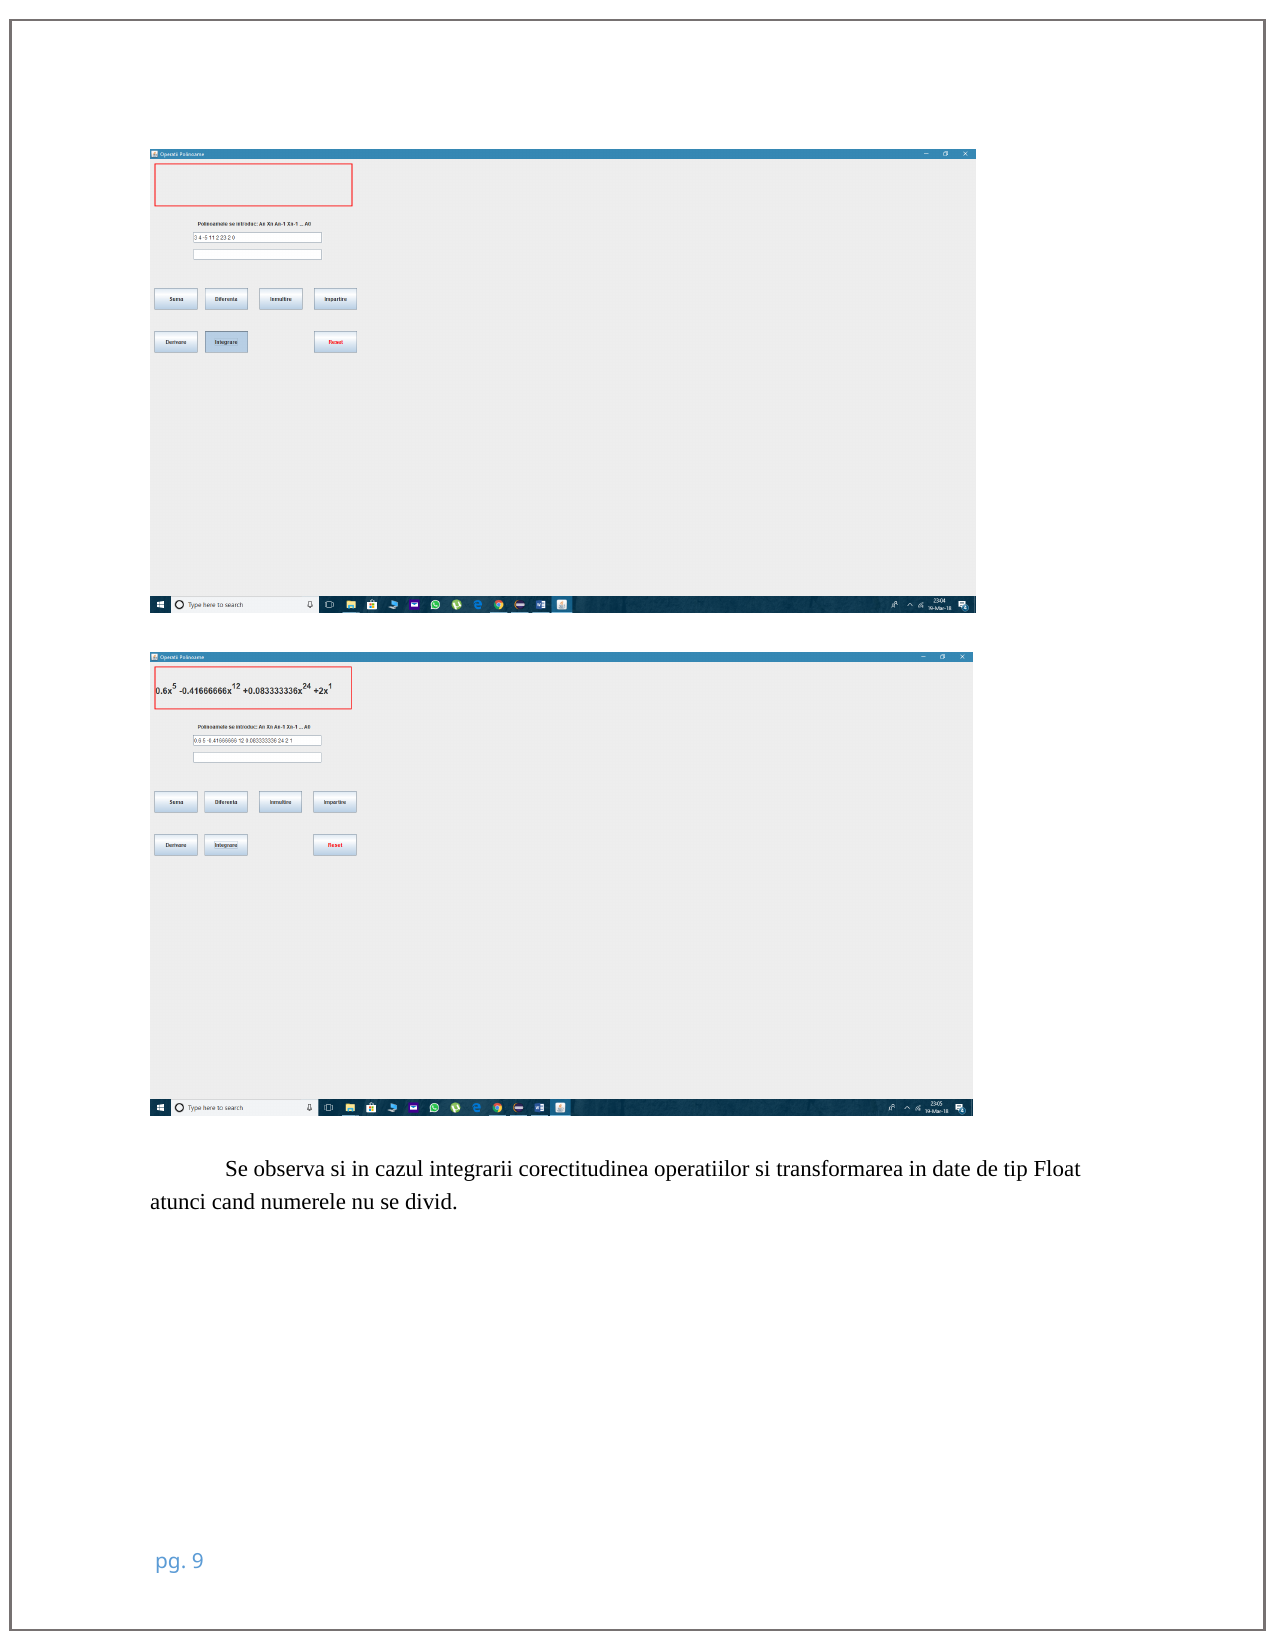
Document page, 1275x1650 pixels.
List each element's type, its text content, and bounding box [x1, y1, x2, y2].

text Se observa si in cazul integrarii corectitudinea operatiilor si transformarea in date de tip Float atunci cand numerele nu se divid. [150, 1155, 1125, 1214]
picture [150, 149, 976, 613]
picture [150, 652, 973, 1116]
picture [331, 1102, 342, 1116]
